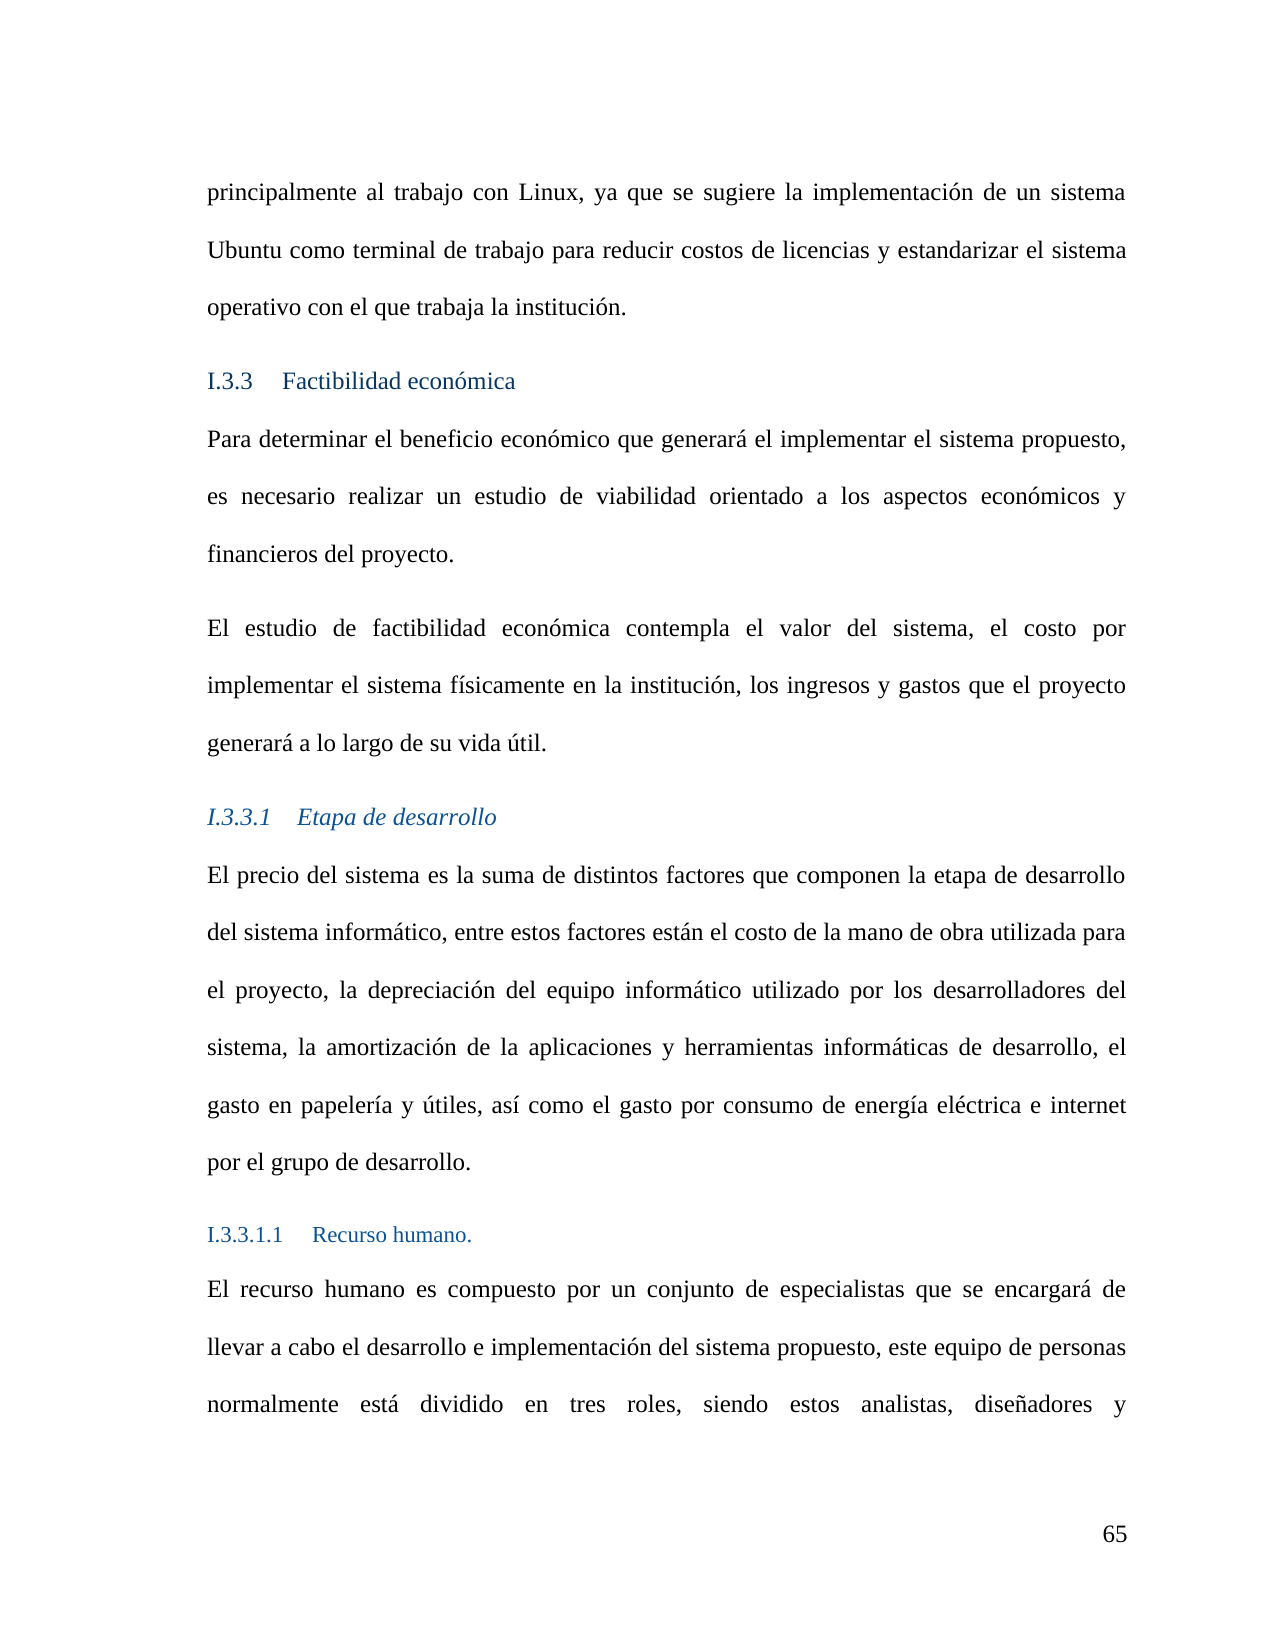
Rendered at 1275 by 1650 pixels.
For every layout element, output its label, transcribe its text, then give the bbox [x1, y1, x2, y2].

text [207, 1274, 1127, 1418]
text Para determinar el beneficio económico que generará el implementar el sistema propuesto, es necesario realizar un estudio de viabilidad orientado a los aspectos económicos y financieros del proyecto. [207, 424, 1127, 568]
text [207, 177, 1127, 321]
subtitle Etapa de desarrollo [207, 802, 1127, 831]
subtitle Factibilidad económica [207, 366, 1127, 395]
text El precio del sistema es la suma de distintos factores que componen la etapa de desarrollo del sistema informático, entre estos factores están el costo de la mano de obra utilizada para el proyecto, la depreciación del equipo informático utilizado por los desarrolladores del sistema, la amortización de la aplicaciones y herramientas informáticas de desarrollo, el gasto en papelería y útiles, así como el gasto por consumo de energía eléctrica e internet por el grupo de desarrollo. [207, 860, 1127, 1176]
subtitle Recurso humano. [207, 1221, 1127, 1248]
text El estudio de factibilidad económica contempla el valor del sistema, el costo por implementar el sistema físicamente en la institución, los ingresos y gastos que el proyecto generará a lo largo de su vida útil. [207, 613, 1127, 757]
